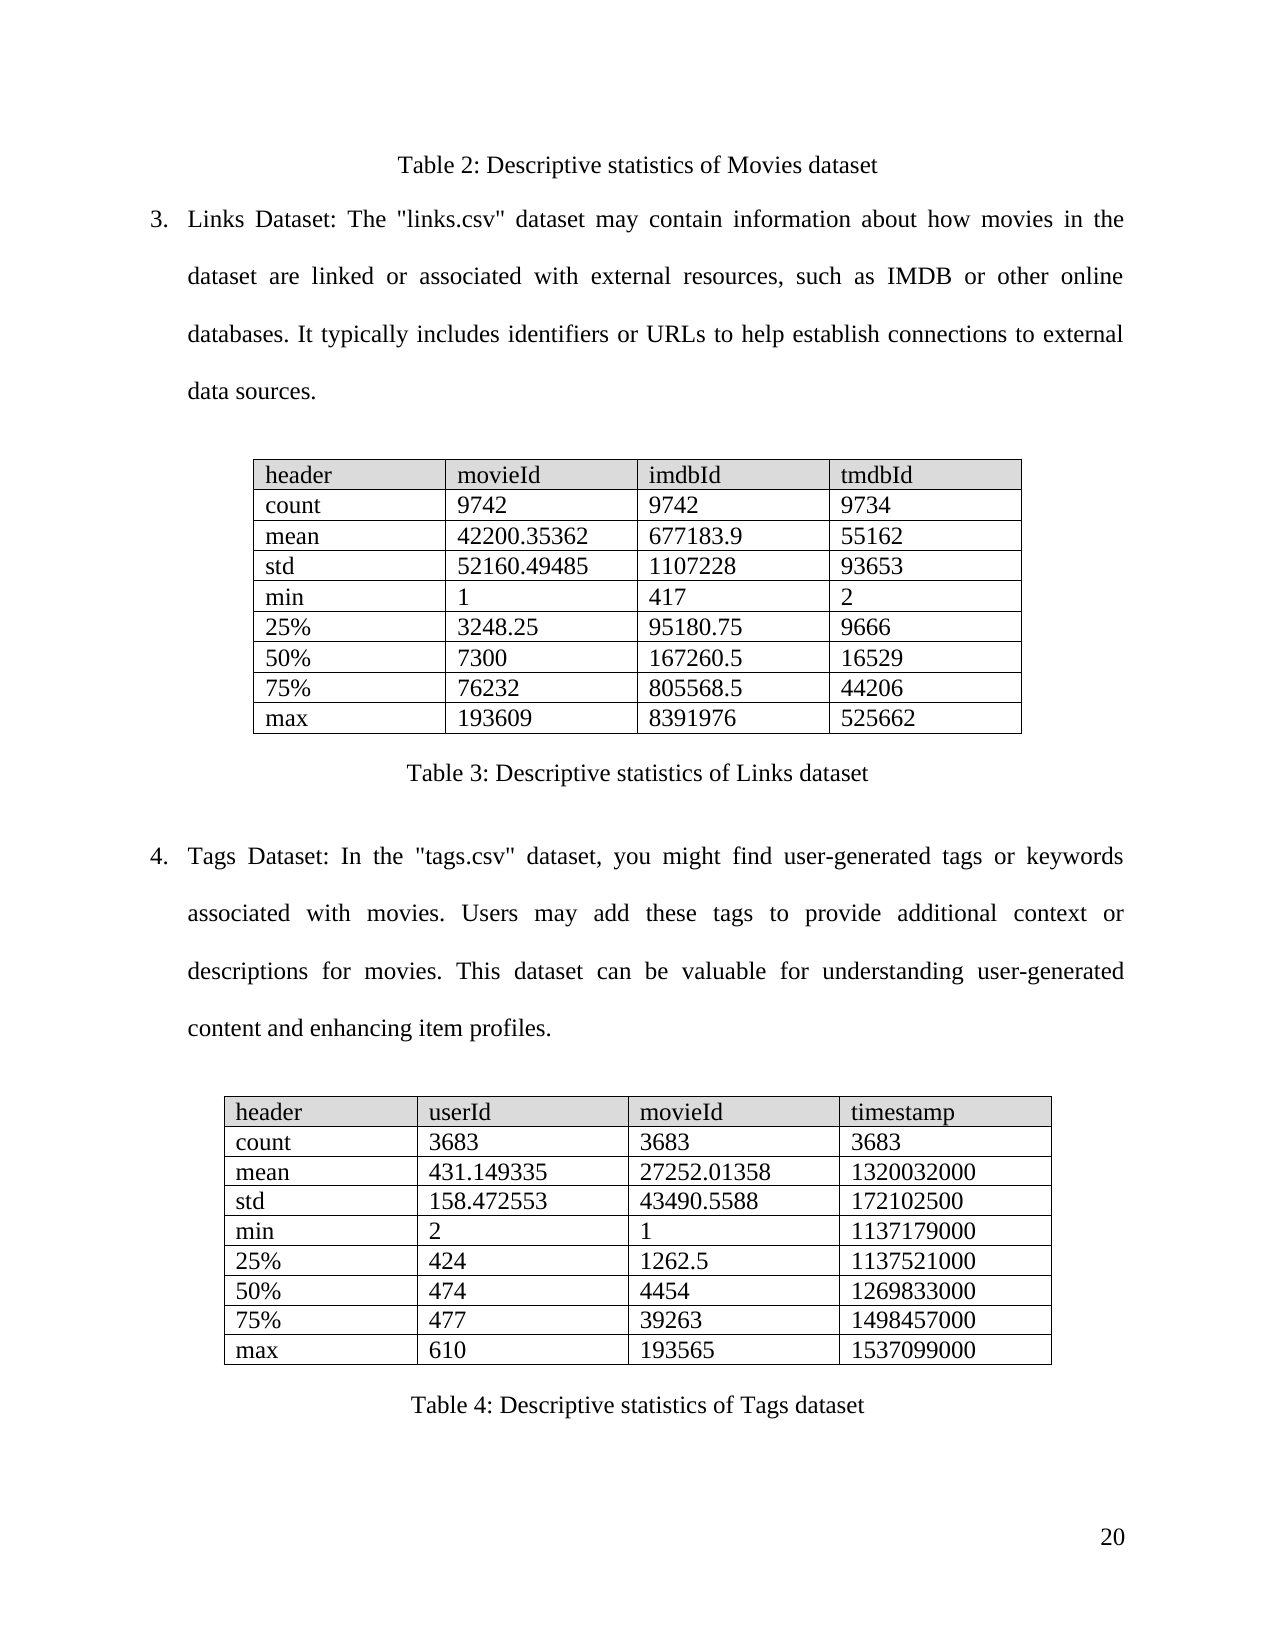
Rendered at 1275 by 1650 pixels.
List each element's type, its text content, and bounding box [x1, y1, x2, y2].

list Tags Dataset: In the "tags.csv" dataset, you might find user-generated tags or keywords associated with movies. Users may add these tags to provide additional context or descriptions for movies. This dataset can be valuable for understanding user-generated content and enhancing item profiles. [150, 841, 1125, 1042]
table_cell 431.149335 [418, 1157, 628, 1185]
table_cell count [225, 1127, 417, 1156]
table_header tmdbId [830, 460, 1021, 489]
table_cell 2 [418, 1216, 628, 1245]
table_cell 9666 [830, 612, 1021, 641]
table_cell 1320032000 [840, 1157, 1051, 1185]
table_header imdbId [638, 460, 829, 489]
table_cell 16529 [830, 642, 1021, 672]
table_cell 55162 [830, 521, 1021, 550]
text Table 4: Descriptive statistics of Tags dataset [150, 1390, 1125, 1419]
table_cell 42200.35362 [446, 521, 637, 550]
table_cell 1498457000 [840, 1306, 1051, 1334]
table_cell mean [225, 1157, 417, 1185]
table_cell 39263 [629, 1306, 839, 1334]
table_header movieId [446, 460, 637, 489]
table_cell 3683 [629, 1127, 839, 1156]
table_header header [225, 1097, 417, 1126]
table_cell 172102500 [840, 1186, 1051, 1215]
table_cell 1537099000 [840, 1335, 1051, 1364]
table_cell 525662 [830, 703, 1021, 732]
table_cell max [225, 1335, 417, 1364]
table_cell 1137179000 [840, 1216, 1051, 1245]
table_cell 44206 [830, 673, 1021, 702]
table_cell min [254, 581, 445, 611]
table_cell 424 [418, 1246, 628, 1275]
table_cell 25% [254, 612, 445, 641]
table_cell 677183.9 [638, 521, 829, 550]
table_cell 25% [225, 1246, 417, 1275]
table_cell 50% [225, 1276, 417, 1304]
table_cell 8391976 [638, 703, 829, 732]
table_cell 27252.01358 [629, 1157, 839, 1185]
table_cell 610 [418, 1335, 628, 1364]
table_cell 2 [830, 581, 1021, 611]
table_cell 474 [418, 1276, 628, 1304]
table_cell max [254, 703, 445, 732]
table_cell 3683 [840, 1127, 1051, 1156]
table_cell 1262.5 [629, 1246, 839, 1275]
table_cell 52160.49485 [446, 551, 637, 580]
table_cell 76232 [446, 673, 637, 702]
text Table 2: Descriptive statistics of Movies dataset [150, 150, 1125, 179]
table_cell 9742 [446, 490, 637, 519]
table_cell 158.472553 [418, 1186, 628, 1215]
table_header timestamp [840, 1097, 1051, 1126]
table_cell 75% [254, 673, 445, 702]
table_header movieId [629, 1097, 839, 1126]
table_cell 805568.5 [638, 673, 829, 702]
table_cell 9734 [830, 490, 1021, 519]
table_cell 75% [225, 1306, 417, 1334]
table_cell 477 [418, 1306, 628, 1334]
table_cell 167260.5 [638, 642, 829, 672]
table_cell 193565 [629, 1335, 839, 1364]
table_cell 3683 [418, 1127, 628, 1156]
list Links Dataset: The "links.csv" dataset may contain information about how movies in the dataset are linked or associated with external resources, such as IMDB or other online databases. It typically includes identifiers or URLs to help establish connections to external data sources. [150, 204, 1125, 405]
table_cell std [225, 1186, 417, 1215]
text Table 3: Descriptive statistics of Links dataset [150, 758, 1125, 787]
table_cell 1137521000 [840, 1246, 1051, 1275]
table_cell 1 [629, 1216, 839, 1245]
table_cell 50% [254, 642, 445, 672]
table_cell 43490.5588 [629, 1186, 839, 1215]
table_cell min [225, 1216, 417, 1245]
table_cell 93653 [830, 551, 1021, 580]
table_cell 193609 [446, 703, 637, 732]
table_cell 95180.75 [638, 612, 829, 641]
table_header header [254, 460, 445, 489]
table_cell 417 [638, 581, 829, 611]
table_cell mean [254, 521, 445, 550]
table_cell 1107228 [638, 551, 829, 580]
table_cell 1 [446, 581, 637, 611]
table_cell 7300 [446, 642, 637, 672]
table_cell 4454 [629, 1276, 839, 1304]
table_cell std [254, 551, 445, 580]
table_cell 3248.25 [446, 612, 637, 641]
table_cell 1269833000 [840, 1276, 1051, 1304]
table_cell count [254, 490, 445, 519]
table_cell 9742 [638, 490, 829, 519]
table_header userId [418, 1097, 628, 1126]
